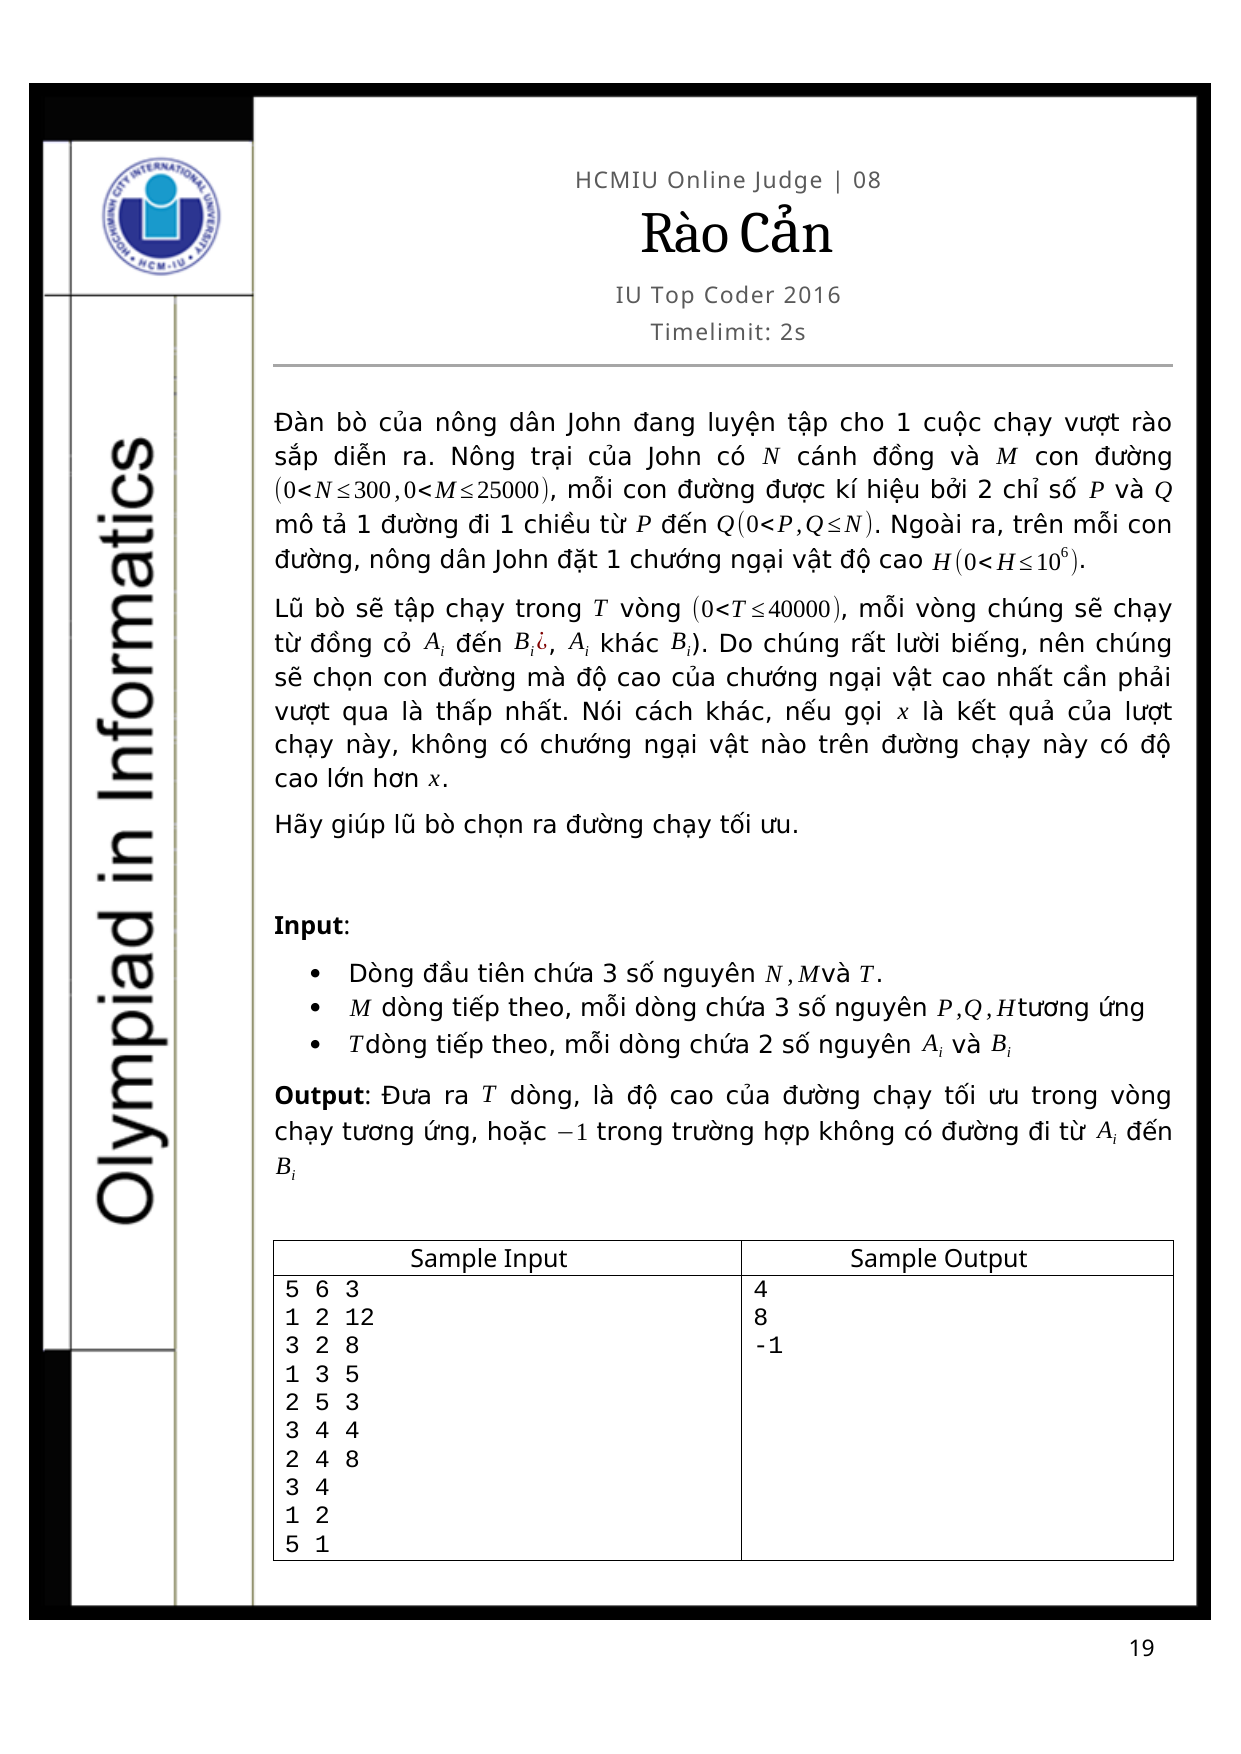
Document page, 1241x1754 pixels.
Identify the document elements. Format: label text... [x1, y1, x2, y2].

text Lũ bò sẽ tập chạy trong vòng , mỗi vòng chúng sẽ chạy từ đồng cỏ đến , khác ). Do chúng rất lười biếng, nên chúng sẽ chọn con đường mà độ cao của chướng ngại vật cao nhất cần phải vượt qua là thấp nhất. Nói cách khác, nếu gọi là kết quả của lượt chạy này, không có chướng ngại vật nào trên đường chạy này có độ cao lớn hơn . [274, 593, 1173, 793]
subtitle HCMIU Online Judge | 08 [254, 164, 1202, 195]
table_header Sample Output [742, 1241, 1173, 1275]
picture [29, 83, 1211, 1620]
title Rào Cản [273, 200, 1201, 267]
list dòng tiếp theo, mỗi dòng chứa 2 số nguyên và [311, 1029, 1173, 1061]
subtitle Timelimit: 2s [254, 315, 1202, 347]
text Đàn bò của nông dân John đang luyện tập cho 1 cuộc chạy vượt rào sắp diễn ra. Nông trại của John có cánh đồng và con đường , mỗi con đường được kí hiệu bởi 2 chỉ số và mô tả 1 đường đi 1 chiều từ đến . Ngoài ra, trên mỗi con đường, nông dân John đặt 1 chướng ngại vật độ cao . [274, 408, 1173, 577]
table_cell 4 8 -1 [742, 1276, 1173, 1559]
table_cell 5 6 3 1 2 12 3 2 8 1 3 5 2 5 3 3 4 4 2 4 8 3 4 1 2 5 1 [274, 1276, 741, 1559]
subtitle IU Top Coder 2016 [254, 279, 1202, 311]
table_header Sample Input [274, 1241, 741, 1275]
text Input: [274, 908, 1173, 942]
text Hãy giúp lũ bò chọn ra đường chạy tối ưu. [274, 810, 1173, 839]
list Dòng đầu tiên chứa 3 số nguyên và . [311, 960, 1173, 989]
text Output: Đưa ra dòng, là độ cao của đường chạy tối ưu trong vòng chạy tương ứng, hoặc trong trường hợp không có đường đi từ đến [274, 1078, 1173, 1184]
list dòng tiếp theo, mỗi dòng chứa 3 số nguyên tương ứng [311, 993, 1173, 1024]
